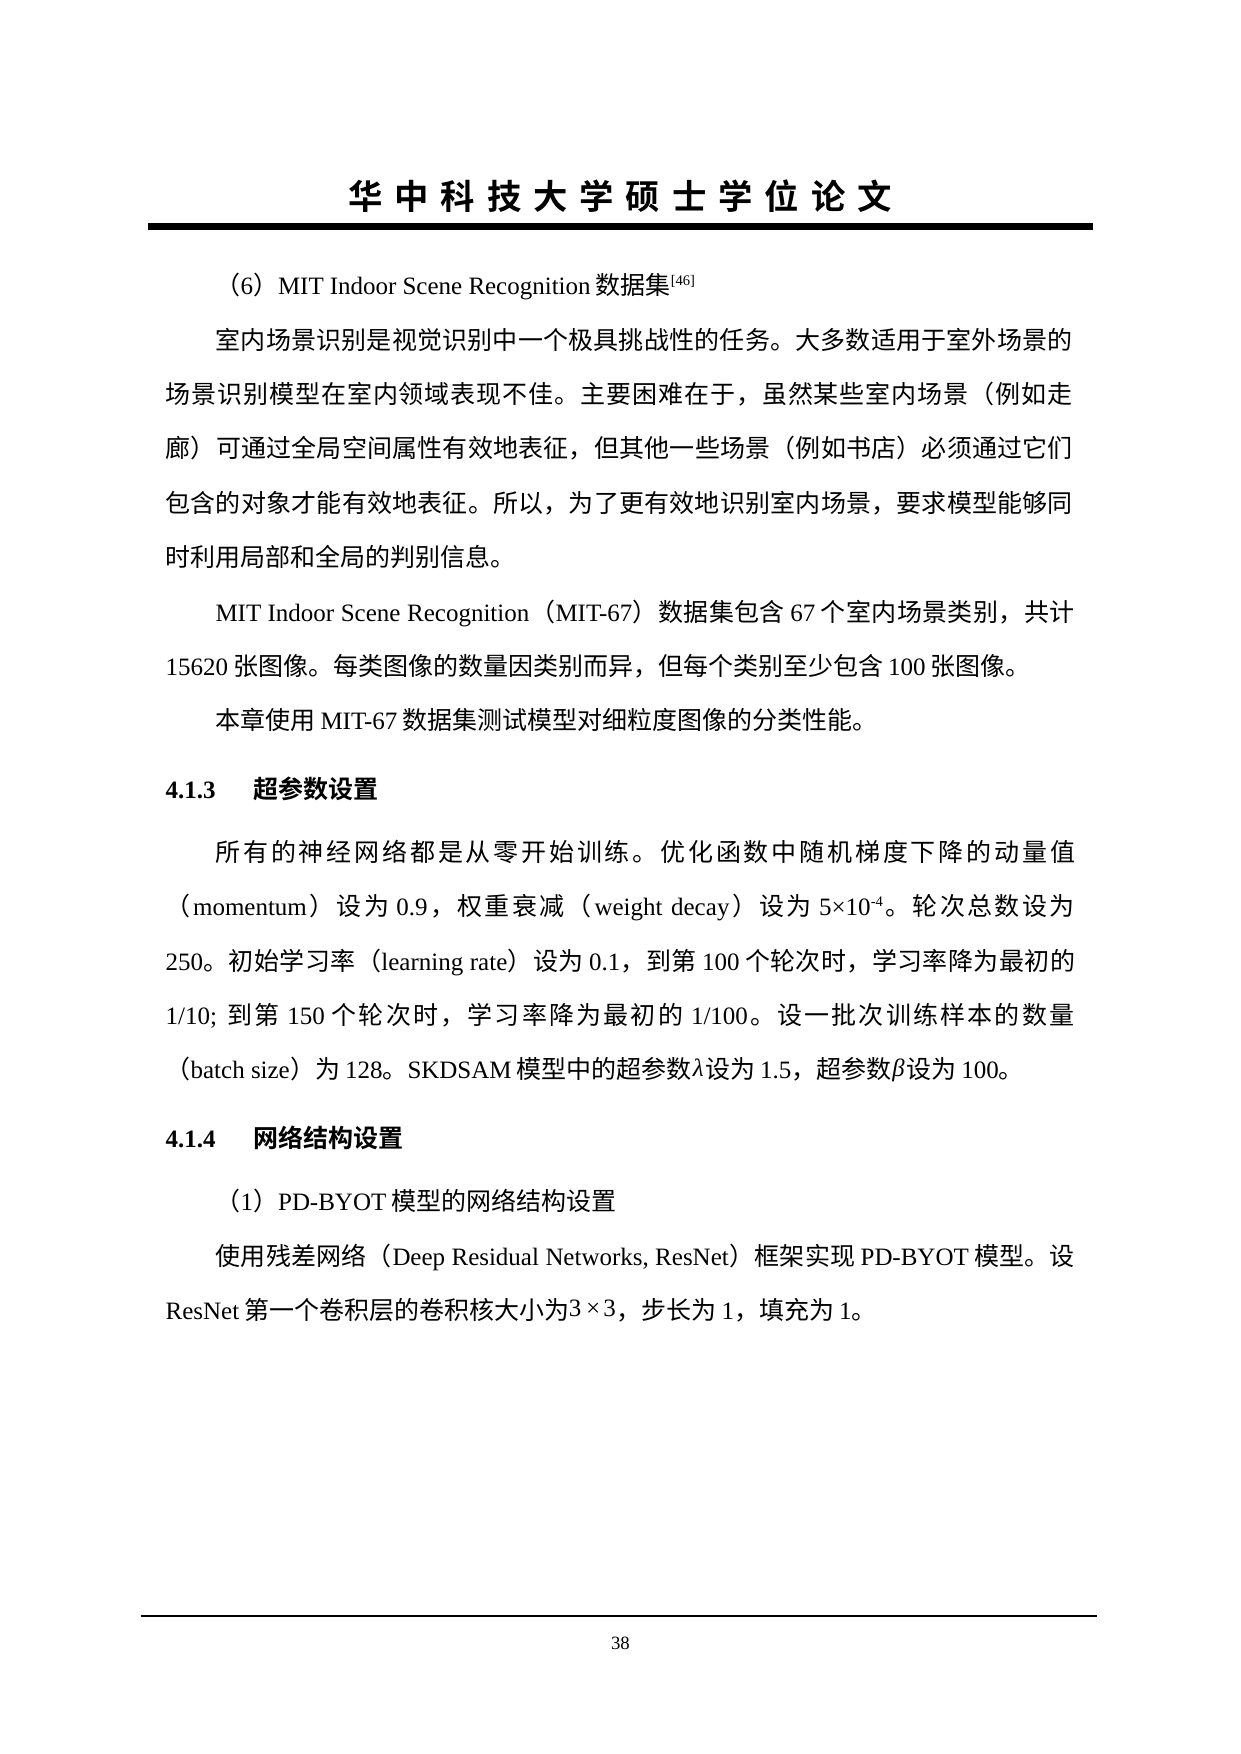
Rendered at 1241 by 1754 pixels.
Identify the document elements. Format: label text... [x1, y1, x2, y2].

subtitle 超参数设置 [165, 770, 1075, 806]
text 室内场景识别是视觉识别中一个极具挑战性的任务。大多数适用于室外场景的场景识别模型在室内领域表现不佳。主要困难在于，虽然某些室内场景（例如走廊）可通过全局空间属性有效地表征，但其他一些场景（例如书店）必须通过它们包含的对象才能有效地表征。所以，为了更有效地识别室内场景，要求模型能够同时利用局部和全局的判别信息。 [165, 320, 1075, 574]
text 使用残差网络（Deep Residual Networks, ResNet）框架实现PD-BYOT模型。设ResNet第一个卷积层的卷积核大小为，步长为1，填充为1。 [165, 1236, 1075, 1327]
text 本章使用MIT-67数据集测试模型对细粒度图像的分类性能。 [165, 701, 1075, 737]
text （1）PD-BYOT模型的网络结构设置 [165, 1182, 1075, 1218]
text MIT Indoor Scene Recognition（MIT-67）数据集包含67个室内场景类别，共计15620张图像。每类图像的数量因类别而异，但每个类别至少包含100张图像。 [165, 592, 1075, 683]
subtitle 网络结构设置 [165, 1119, 1075, 1155]
text （6）MIT Indoor Scene Recognition数据集[46] [165, 266, 1075, 302]
text 所有的神经网络都是从零开始训练。优化函数中随机梯度下降的动量值（momentum）设为0.9，权重衰减（weight decay）设为5×10-4。轮次总数设为250。初始学习率（learning rate）设为0.1，到第100个轮次时，学习率降为最初的1/10; 到第150个轮次时，学习率降为最初的1/100。设一批次训练样本的数量（batch size）为128。SKDSAM模型中的超参数设为1.5，超参数设为100。 [165, 832, 1075, 1086]
